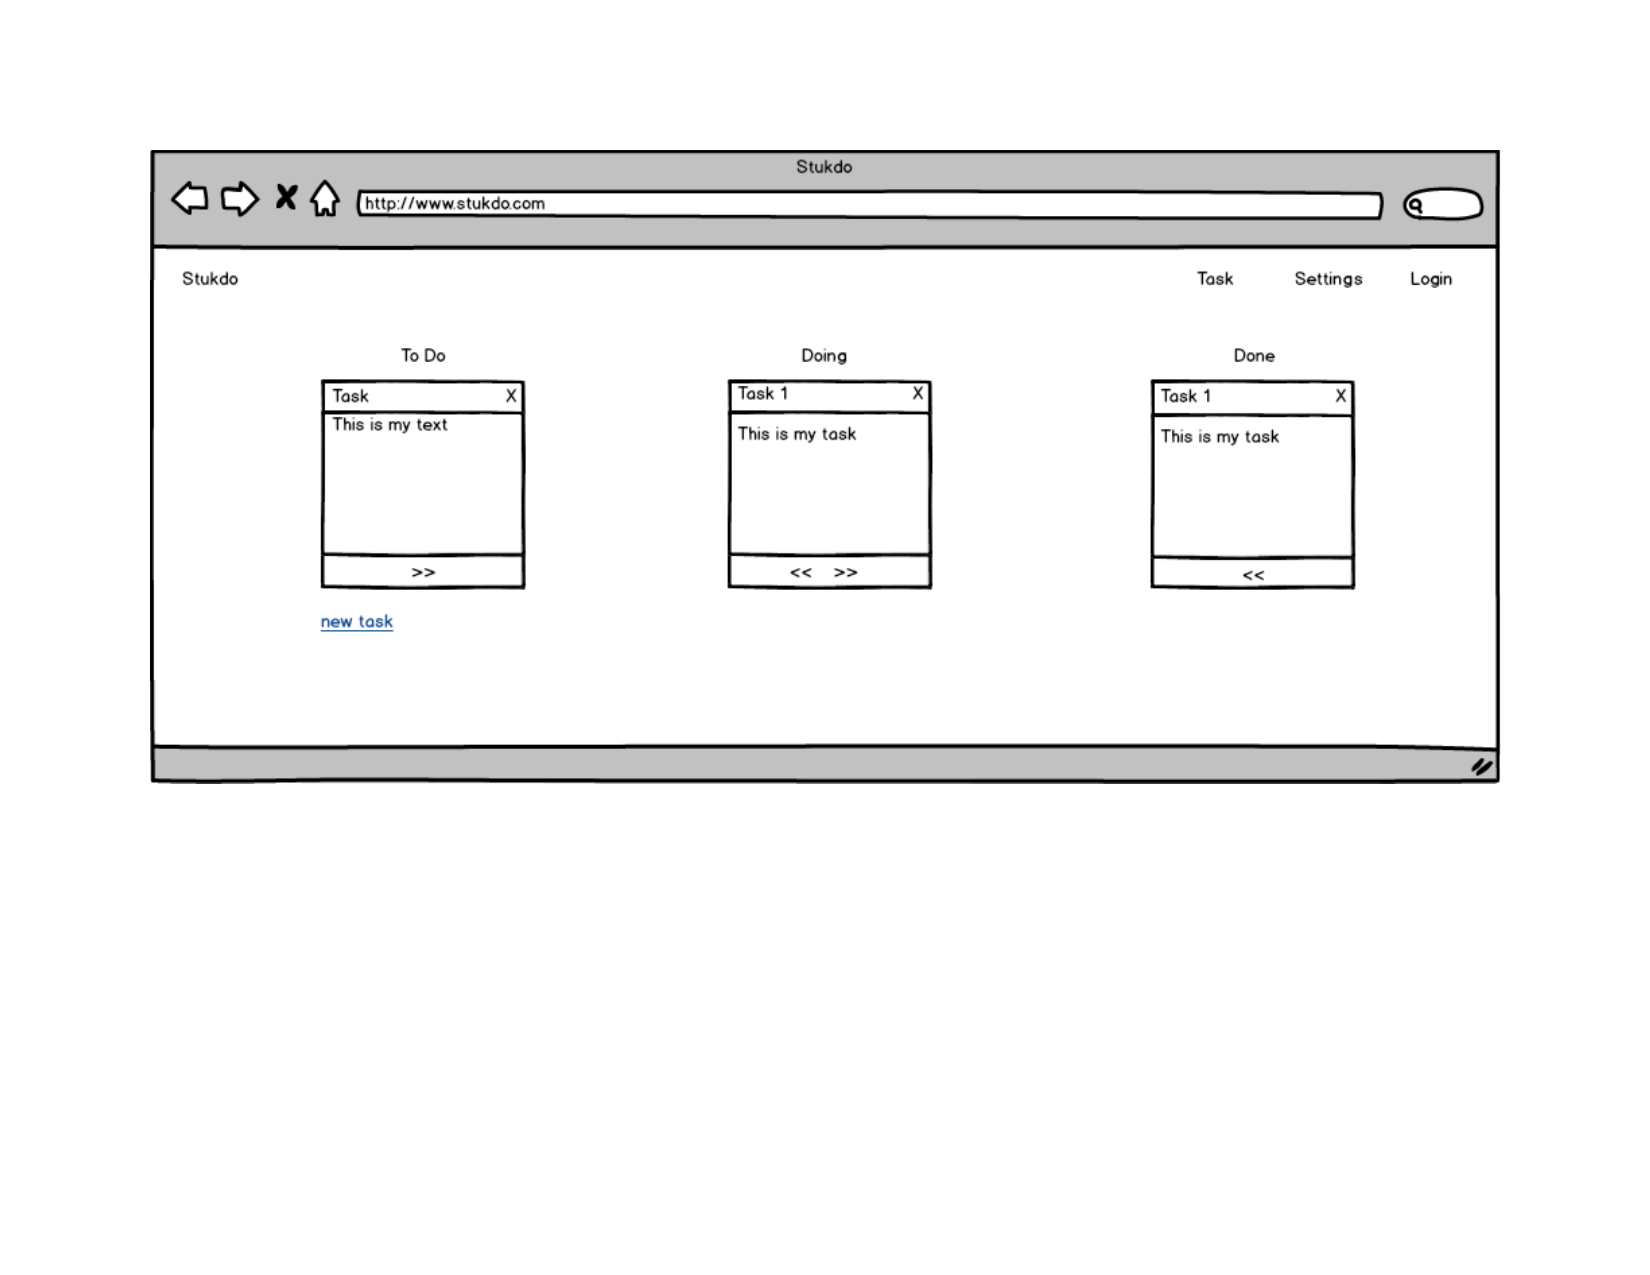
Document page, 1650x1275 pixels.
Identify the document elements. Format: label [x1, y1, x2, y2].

picture [150, 150, 1500, 784]
